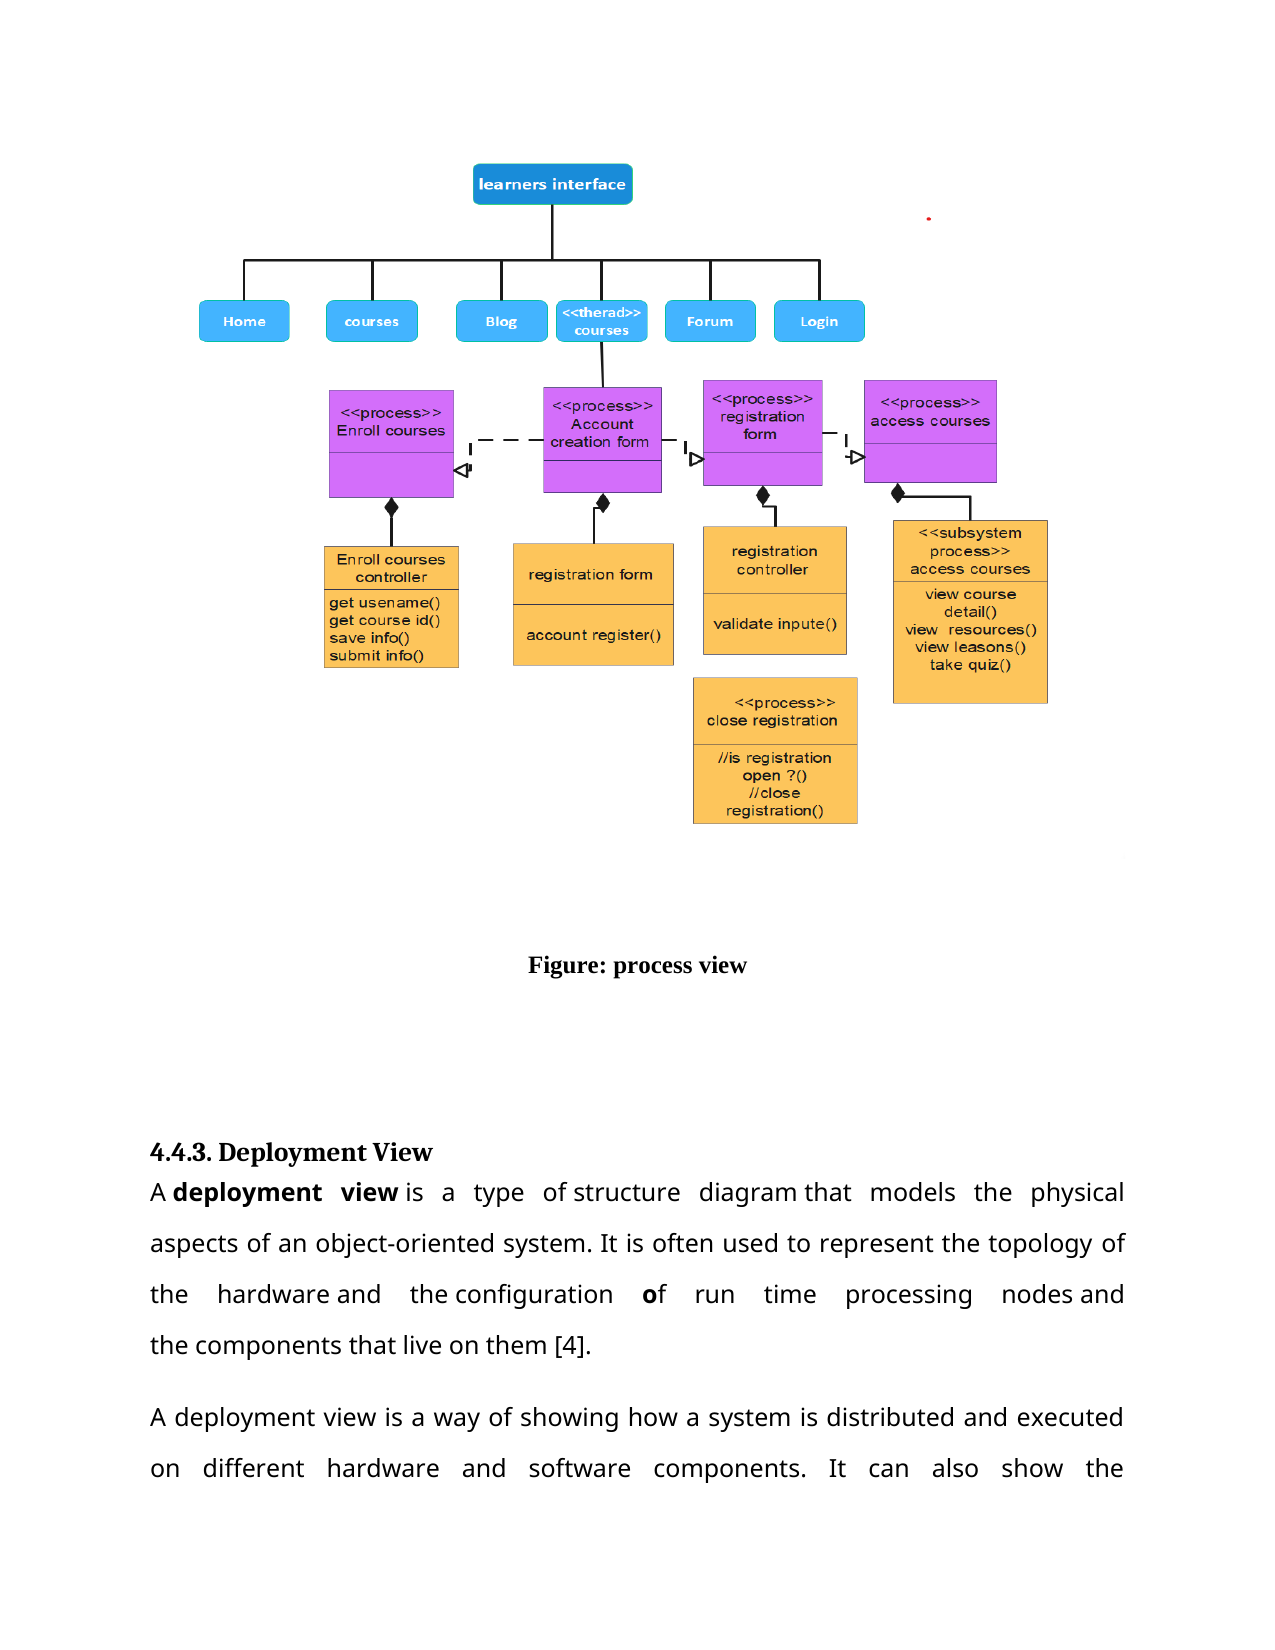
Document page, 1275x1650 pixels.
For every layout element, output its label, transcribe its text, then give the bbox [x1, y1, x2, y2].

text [150, 1399, 1125, 1484]
text Figure: process view [150, 950, 1125, 979]
picture [150, 150, 1125, 859]
subtitle 4.4.3. Deployment View [150, 1137, 1125, 1168]
text A deployment view is a type of structure diagram that models the physical aspects of an object-oriented system. It is often used to represent the topology of the hardware and the configuration of run time processing nodes and the components that live on them. [150, 1174, 1125, 1362]
